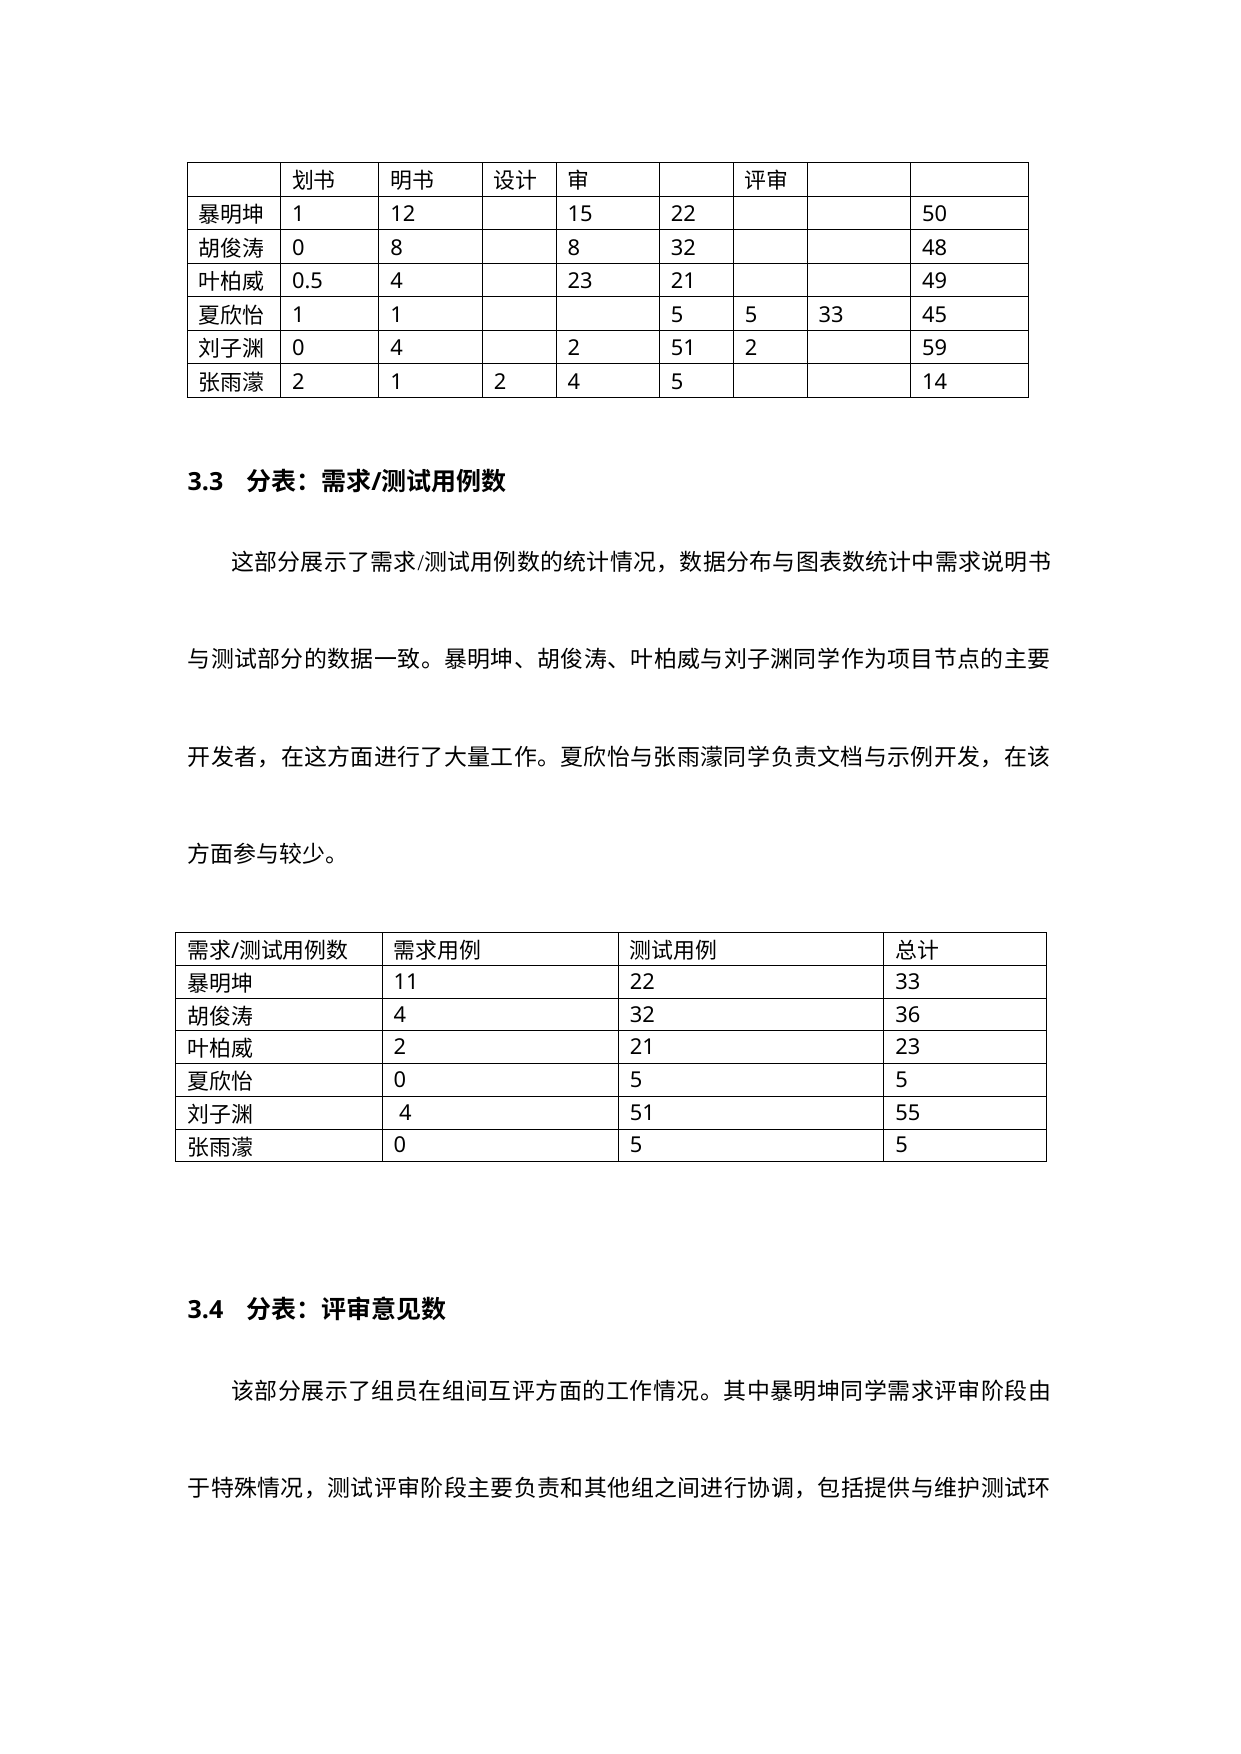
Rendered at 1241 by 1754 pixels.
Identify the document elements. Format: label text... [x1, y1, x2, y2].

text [187, 1357, 1053, 1519]
table_cell [734, 197, 807, 229]
text 这部分展示了需求/测试用例数的统计情况，数据分布与图表数统计中需求说明书与测试部分的数据一致。暴明坤、胡俊涛、叶柏威与刘子渊同学作为项目节点的主要开发者，在这方面进行了大量工作。夏欣怡与张雨濛同学负责文档与示例开发，在该方面参与较少。 [187, 528, 1053, 885]
table_cell 51 [619, 1097, 883, 1128]
table_cell 刘子渊 [188, 331, 280, 363]
table_cell [557, 297, 659, 330]
table_cell 5 [619, 1064, 883, 1096]
table_cell 11 [383, 966, 618, 998]
subtitle 分表：评审意见数 [187, 1276, 1053, 1341]
table_header 图表数 [188, 163, 280, 196]
table_cell 4 [379, 331, 482, 363]
table_cell 8 [557, 230, 659, 263]
table_header 文档设计 [483, 163, 556, 196]
table_cell 1 [379, 364, 482, 397]
table_cell 张雨濛 [188, 364, 280, 397]
table_cell 1 [281, 197, 378, 229]
table_cell 55 [884, 1097, 1046, 1128]
table_cell 49 [911, 264, 1028, 296]
table_cell 2 [734, 331, 807, 363]
table_cell 33 [808, 297, 910, 330]
table_cell 2 [281, 364, 378, 397]
table_cell 5 [884, 1064, 1046, 1096]
table_header 测试用例 [619, 933, 883, 965]
table_cell 0 [281, 331, 378, 363]
table_cell 51 [660, 331, 733, 363]
table_cell 暴明坤 [176, 966, 382, 998]
table_cell 23 [884, 1031, 1046, 1063]
table_header 需求说明书 [379, 163, 482, 196]
table_header 自测 [660, 163, 733, 196]
table_cell [483, 297, 556, 330]
table_cell 21 [619, 1031, 883, 1063]
table_cell 1 [281, 297, 378, 330]
table_cell 0.5 [281, 264, 378, 296]
table_cell [483, 264, 556, 296]
table_cell 5 [734, 297, 807, 330]
table_cell 12 [379, 197, 482, 229]
table_cell 8 [379, 230, 482, 263]
table_header 总计 [911, 163, 1028, 196]
table_cell 叶柏威 [188, 264, 280, 296]
table_cell 2 [383, 1031, 618, 1063]
table_cell 15 [557, 197, 659, 229]
table_cell 14 [911, 364, 1028, 397]
table_cell [808, 230, 910, 263]
table_cell 32 [619, 999, 883, 1030]
table_cell 21 [660, 264, 733, 296]
table_cell 4 [383, 1097, 618, 1128]
table_cell 0 [383, 1064, 618, 1096]
table_cell 夏欣怡 [188, 297, 280, 330]
table_cell [808, 364, 910, 397]
table_cell 叶柏威 [176, 1031, 382, 1063]
table_header 实验6-8 [808, 163, 910, 196]
table_cell 36 [884, 999, 1046, 1030]
table_cell 0 [281, 230, 378, 263]
table_cell 2 [483, 364, 556, 397]
table_cell 胡俊涛 [176, 999, 382, 1030]
table_cell [483, 331, 556, 363]
table_cell [808, 264, 910, 296]
table_cell 4 [557, 364, 659, 397]
table_cell 5 [884, 1130, 1046, 1161]
table_cell 4 [379, 264, 482, 296]
table_cell 2 [557, 331, 659, 363]
table_cell 夏欣怡 [176, 1064, 382, 1096]
table_cell [734, 264, 807, 296]
table_cell 23 [557, 264, 659, 296]
table_cell 45 [911, 297, 1028, 330]
table_cell 59 [911, 331, 1028, 363]
table_cell [734, 230, 807, 263]
table_cell [808, 331, 910, 363]
subtitle 分表：需求/测试用例数 [187, 447, 1053, 512]
table_cell [734, 364, 807, 397]
table_header 项目计划书 [281, 163, 378, 196]
table_cell 0 [383, 1130, 618, 1161]
table_cell 5 [619, 1130, 883, 1161]
table_cell 32 [660, 230, 733, 263]
table_cell [483, 230, 556, 263]
table_header 需求评审 [557, 163, 659, 196]
table_cell [808, 197, 910, 229]
table_cell 胡俊涛 [188, 230, 280, 263]
table_cell 22 [619, 966, 883, 998]
table_header 总计 [884, 933, 1046, 965]
table_header 测试评审 [734, 163, 807, 196]
table_cell 33 [884, 966, 1046, 998]
table_cell 22 [660, 197, 733, 229]
table_header 需求用例 [383, 933, 618, 965]
table_cell 1 [379, 297, 482, 330]
table_cell 5 [660, 297, 733, 330]
table_cell 50 [911, 197, 1028, 229]
table_header 需求/测试用例数 [176, 933, 382, 965]
table_cell 5 [660, 364, 733, 397]
table_cell 张雨濛 [176, 1130, 382, 1161]
table_cell 4 [383, 999, 618, 1030]
table_cell 暴明坤 [188, 197, 280, 229]
table_cell [483, 197, 556, 229]
table_cell 48 [911, 230, 1028, 263]
table_cell 刘子渊 [176, 1097, 382, 1128]
